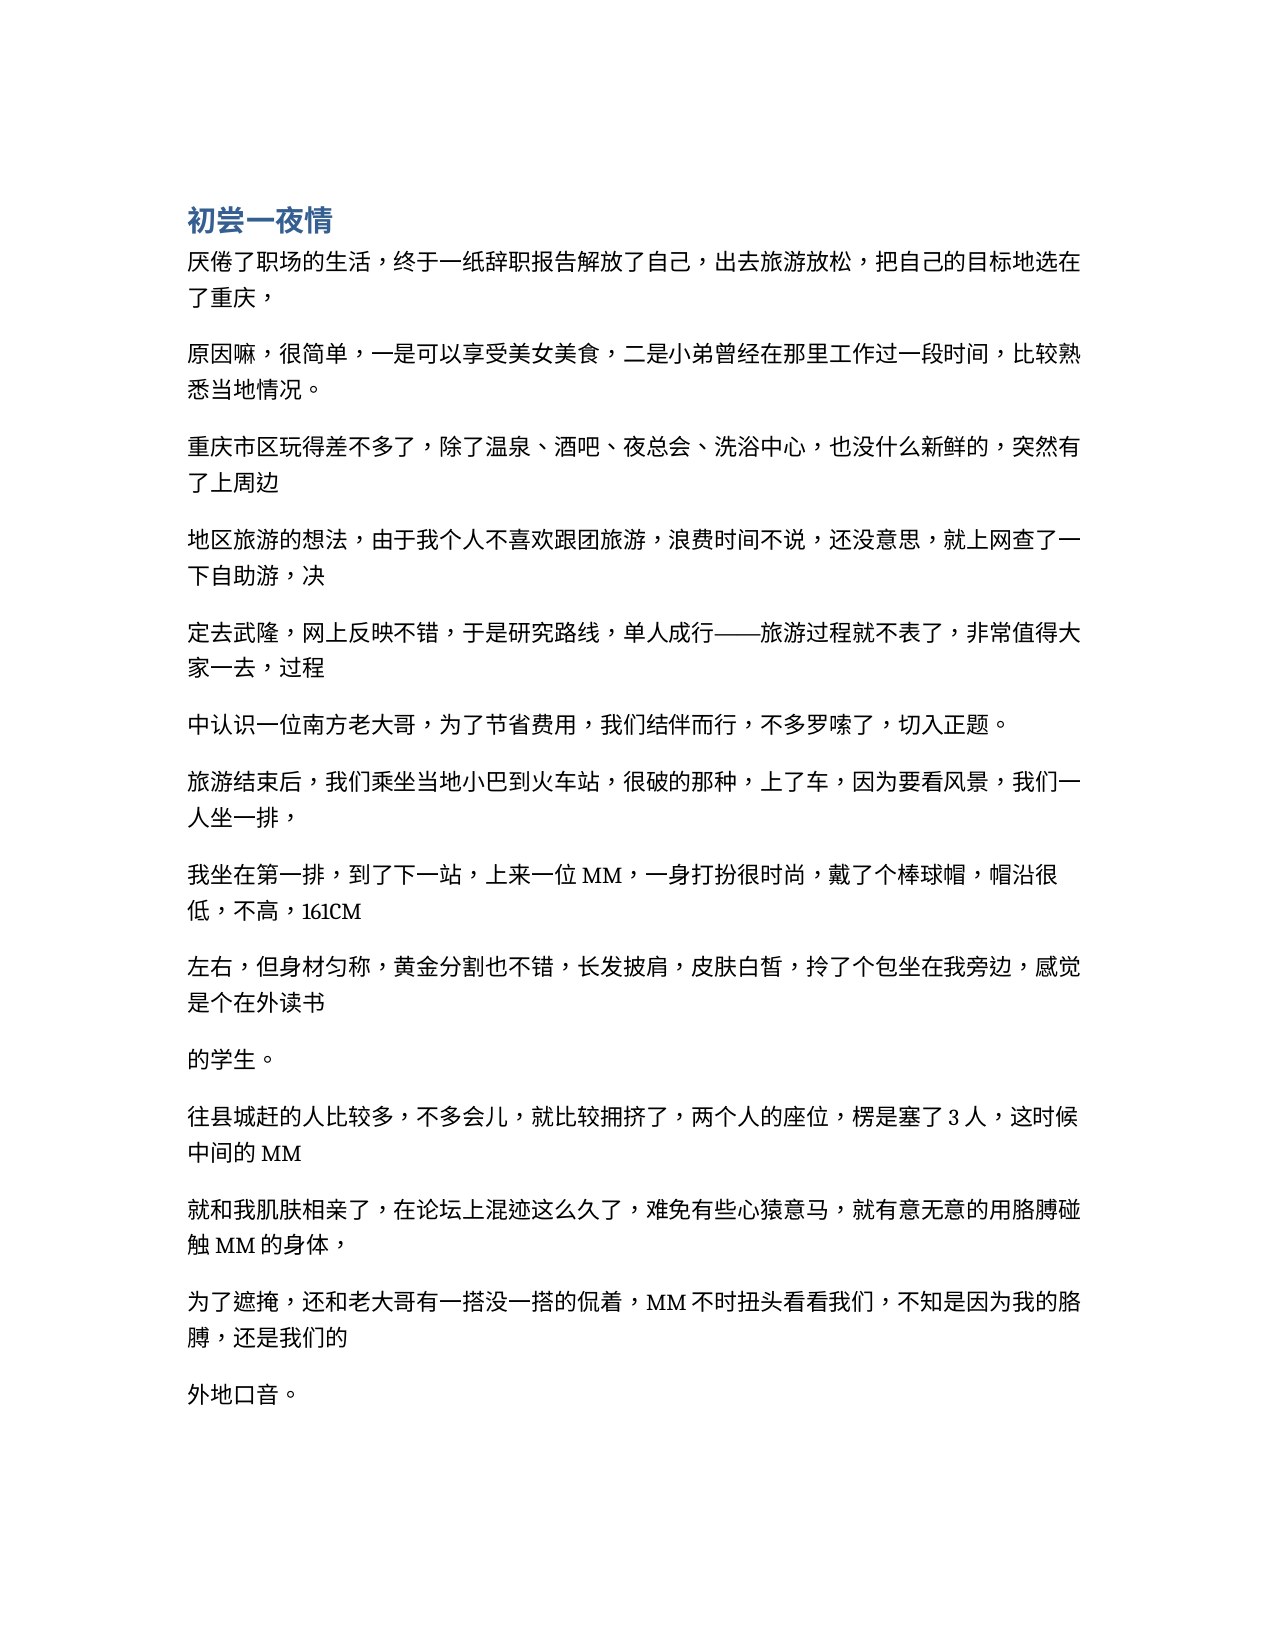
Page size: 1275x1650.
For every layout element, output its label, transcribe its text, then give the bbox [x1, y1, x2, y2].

text 旅游结束后，我们乘坐当地小巴到火车站，很破的那种，上了车，因为要看风景，我们一人坐一排， [187, 766, 1087, 833]
subtitle 初尝一夜情 [187, 200, 1087, 240]
text 往县城赶的人比较多，不多会儿，就比较拥挤了，两个人的座位，楞是塞了3 人，这时候中间的MM [187, 1101, 1087, 1168]
text 的学生。 [187, 1044, 1087, 1075]
text 外地口音。 [187, 1379, 1087, 1410]
text 原因嘛，很简单，一是可以享受美女美食，二是小弟曾经在那里工作过一段时间，比较熟悉当地情况。 [187, 338, 1087, 406]
text 中认识一位南方老大哥，为了节省费用，我们结伴而行，不多罗嗦了，切入正题。 [187, 709, 1087, 740]
text 厌倦了职场的生活，终于一纸辞职报告解放了自己，出去旅游放松，把自己的目标地选在了重庆， [187, 246, 1087, 313]
text 我坐在第一排，到了下一站，上来一位MM，一身打扮很时尚，戴了个棒球帽，帽沿很低，不高，161CM [187, 859, 1087, 926]
text 定去武隆，网上反映不错，于是研究路线，单人成行——旅游过程就不表了，非常值得大家一去，过程 [187, 616, 1087, 684]
text 重庆市区玩得差不多了，除了温泉、酒吧、夜总会、洗浴中心，也没什么新鲜的，突然有了上周边 [187, 431, 1087, 498]
text 左右，但身材匀称，黄金分割也不错，长发披肩，皮肤白皙，拎了个包坐在我旁边，感觉是个在外读书 [187, 951, 1087, 1018]
text 就和我肌肤相亲了，在论坛上混迹这么久了，难免有些心猿意马，就有意无意的用胳膊碰触MM的身体， [187, 1193, 1087, 1261]
text 地区旅游的想法，由于我个人不喜欢跟团旅游，浪费时间不说，还没意思，就上网查了一下自助游，决 [187, 524, 1087, 591]
text 为了遮掩，还和老大哥有一搭没一搭的侃着，MM不时扭头看看我们，不知是因为我的胳膊，还是我们的 [187, 1286, 1087, 1353]
